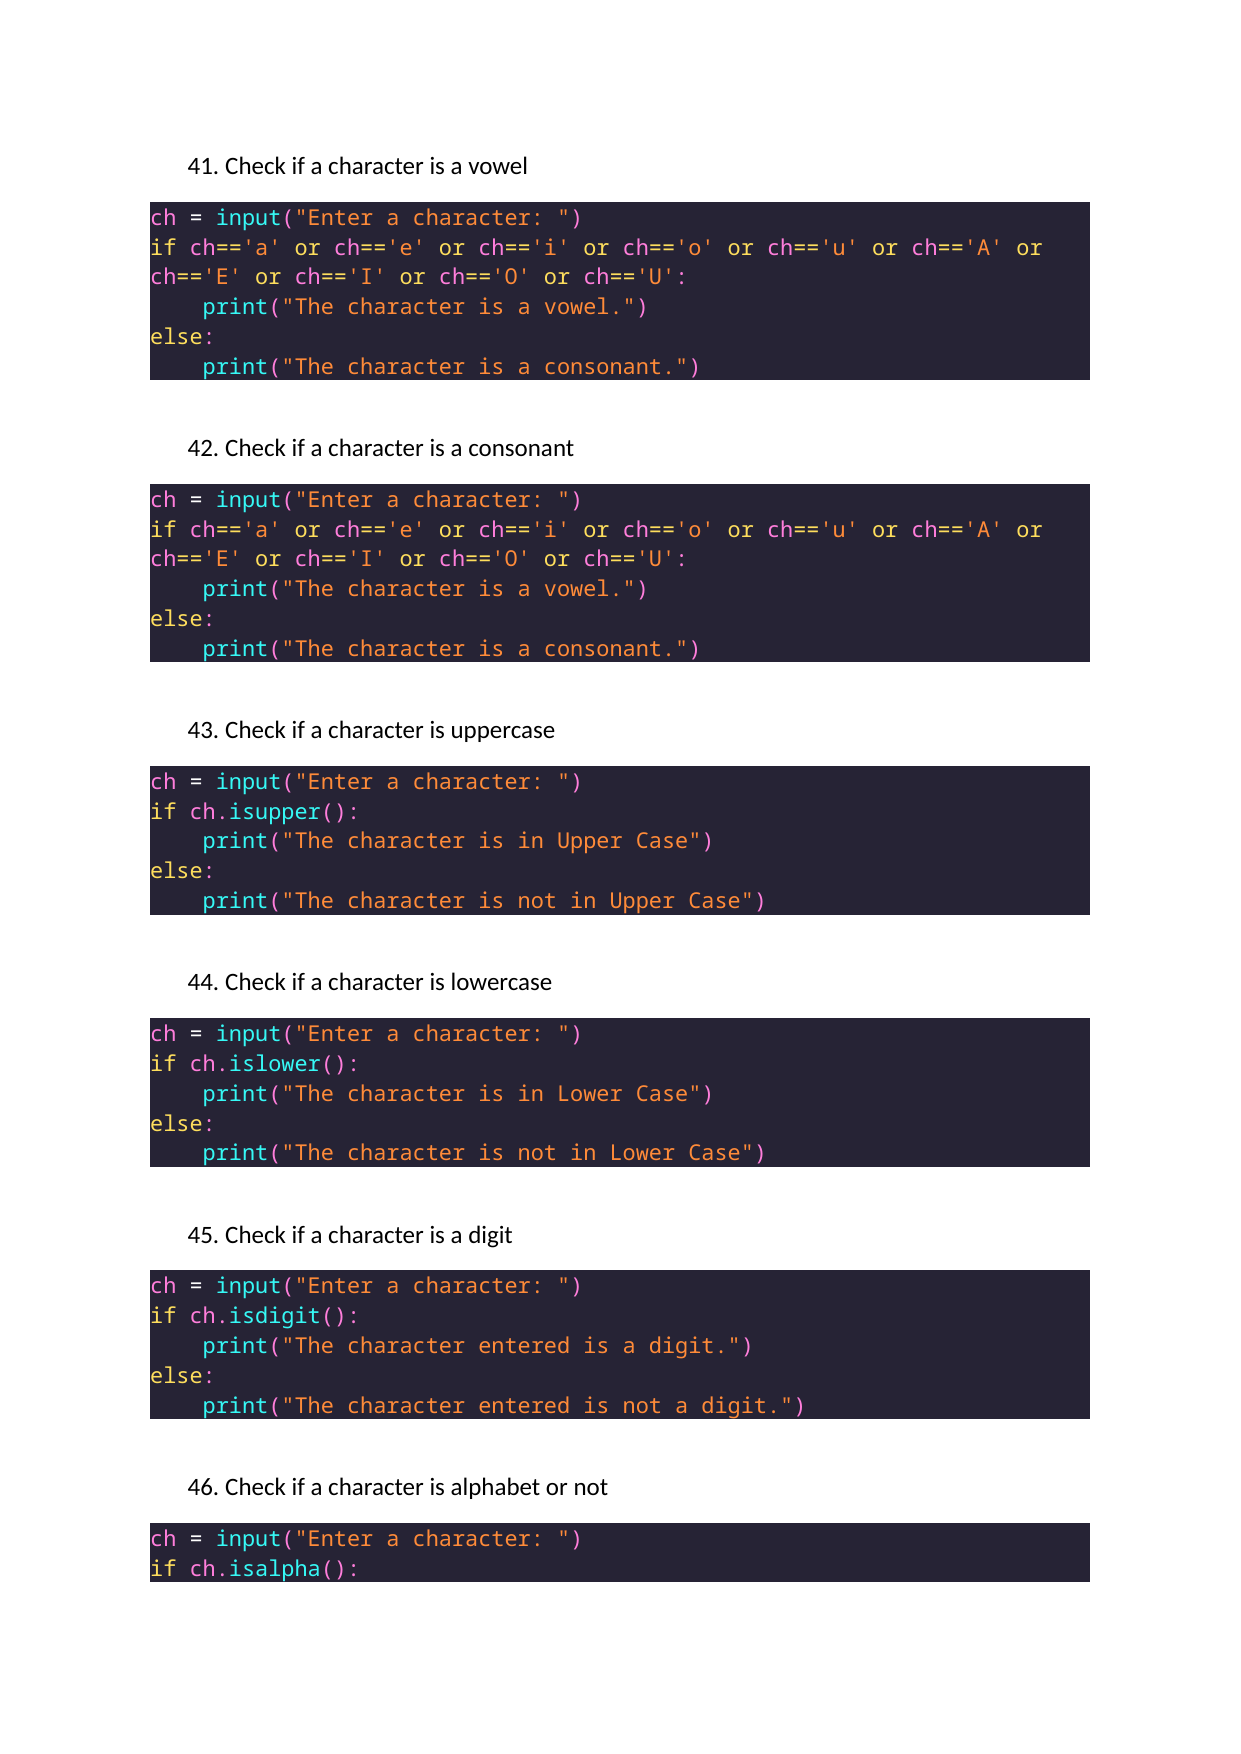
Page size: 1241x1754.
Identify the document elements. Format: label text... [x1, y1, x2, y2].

text else: [150, 1107, 1090, 1137]
text if ch.isdigit(): [150, 1300, 1090, 1330]
text else: [150, 603, 1090, 633]
text print("The character entered is not a digit.") [150, 1389, 1090, 1419]
text else: [150, 1360, 1090, 1389]
text ch = input("Enter a character: ") [150, 484, 1090, 513]
text print("The character is a consonant.") [150, 351, 1090, 380]
list Check if a character is a digit [187, 1219, 1090, 1249]
list Check if a character is alphabet or not [187, 1471, 1090, 1502]
text else: [150, 855, 1090, 885]
text print("The character is not in Upper Case") [150, 885, 1090, 915]
text ch = input("Enter a character: ") [150, 766, 1090, 796]
text if ch.isupper(): [150, 796, 1090, 825]
text print("The character is a consonant.") [150, 633, 1090, 662]
text if ch=='a' or ch=='e' or ch=='i' or ch=='o' or ch=='u' or ch=='A' or ch=='E' or ch=='I' or ch=='O' or ch=='U': [150, 231, 1090, 291]
list Check if a character is a consonant [187, 432, 1090, 463]
text print("The character is in Upper Case") [150, 825, 1090, 855]
text ch = input("Enter a character: ") [150, 1523, 1090, 1552]
text ch = input("Enter a character: ") [150, 1018, 1090, 1048]
text print("The character entered is a digit.") [150, 1330, 1090, 1360]
list Check if a character is lowercase [187, 966, 1090, 997]
list Check if a character is a vowel [187, 150, 1090, 181]
text if ch=='a' or ch=='e' or ch=='i' or ch=='o' or ch=='u' or ch=='A' or ch=='E' or ch=='I' or ch=='O' or ch=='U': [150, 513, 1090, 573]
text print("The character is not in Lower Case") [150, 1137, 1090, 1167]
text if ch.isalpha(): [150, 1552, 1090, 1582]
text ch = input("Enter a character: ") [150, 202, 1090, 231]
text print("The character is in Lower Case") [150, 1078, 1090, 1107]
list Check if a character is uppercase [187, 714, 1090, 745]
text else: [150, 321, 1090, 351]
text ch = input("Enter a character: ") [150, 1270, 1090, 1300]
text print("The character is a vowel.") [150, 291, 1090, 321]
text if ch.islower(): [150, 1048, 1090, 1078]
text print("The character is a vowel.") [150, 573, 1090, 603]
